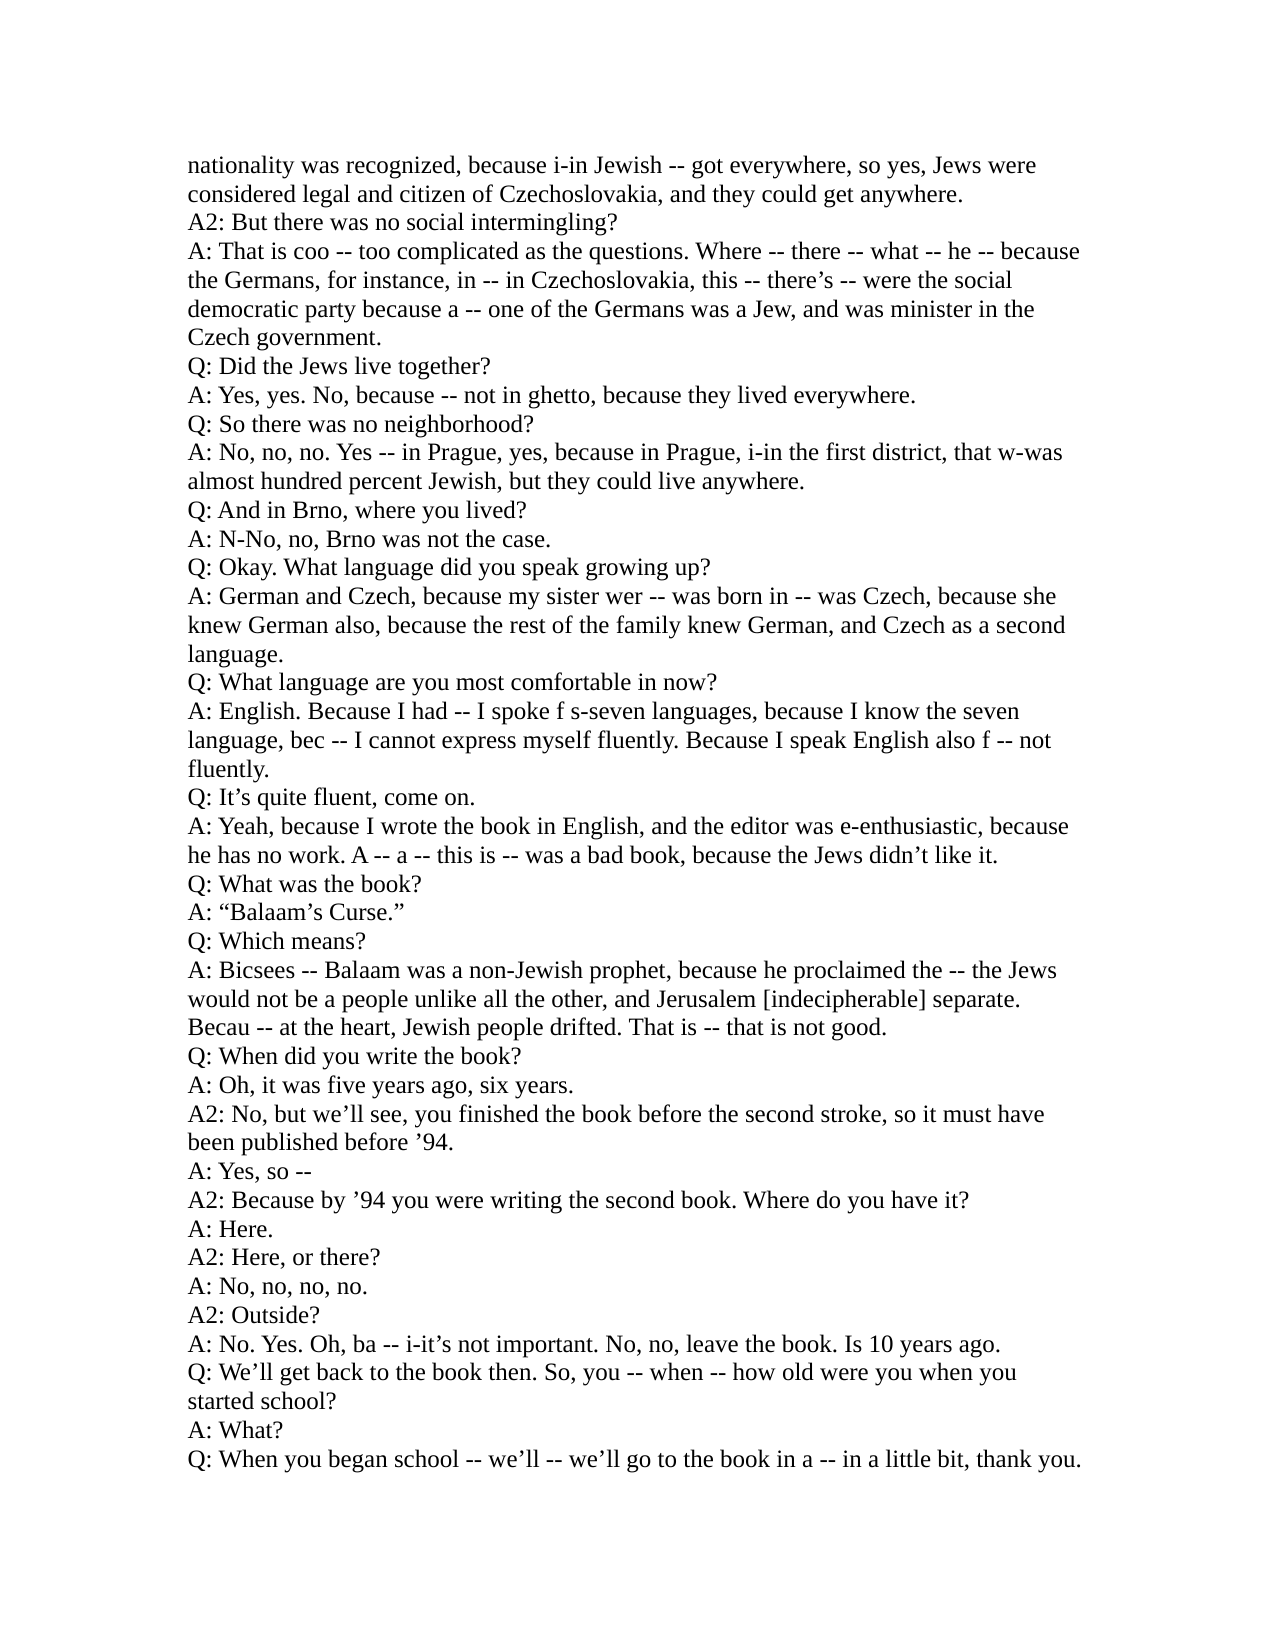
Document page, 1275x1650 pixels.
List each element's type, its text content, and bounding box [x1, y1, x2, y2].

text Q: Which means? [187, 984, 1087, 1012]
text Q: Did the Jews live together? [187, 409, 1087, 437]
text Q: When did you write the book? [187, 1099, 1087, 1127]
text A2: Here, or there? [187, 1300, 1087, 1329]
text A2: But there was no social intermingling? [187, 265, 1087, 294]
text A: Oh, it was five years ago, six years. [187, 1127, 1087, 1156]
text A: That is coo -- too complicated as the questions. Where -- there -- what -- he -- because the Germans, for instance, in -- in Czechoslovakia, this -- there’s -- were the social democratic party because a -- one of the Germans was a Jew, and was minister in the Czech government. [187, 294, 1087, 409]
text Q: And in Brno, where you lived? [187, 552, 1087, 581]
text Q: It’s quite fluent, come on. [187, 840, 1087, 869]
text A: N-No, no, Brno was not the case. [187, 581, 1087, 610]
text A: English. Because I had -- I spoke f s-seven languages, because I know the seven language, bec -- I cannot express myself fluently. Because I speak English also f -- not fluently. [187, 754, 1087, 840]
text A: No. Yes. Oh, ba -- i-it’s not important. No, no, leave the book. Is 10 years ago. [187, 1386, 1087, 1415]
text A: Yes, so -- [187, 1214, 1087, 1242]
text Q: We’ll get back to the book then. So, you -- when -- how old were you when you started school? [187, 1415, 1087, 1472]
text A: Bicsees -- Balaam was a non-Jewish prophet, because he proclaimed the -- the Jews would not be a people unlike all the other, and Jerusalem [indecipherable] separate. Becau -- at the heart, Jewish people drifted. That is -- that is not good. [187, 1012, 1087, 1099]
text Q: What language are you most comfortable in now? [187, 725, 1087, 754]
text Q: So there was no neighborhood? [187, 466, 1087, 495]
text A2: No, but we’ll see, you finished the book before the second stroke, so it must have been published before ’94. [187, 1156, 1087, 1214]
text Q: Okay. What language did you speak growing up? [187, 610, 1087, 639]
text A: No, no, no. Yes -- in Prague, yes, because in Prague, i-in the first district, that w-was almost hundred percent Jewish, but they could live anywhere. [187, 495, 1087, 552]
text A: German and Czech, because my sister wer -- was born in -- was Czech, because she knew German also, because the rest of the family knew German, and Czech as a second language. [187, 639, 1087, 725]
text A: Because th -- th -- bi -- in my -- in Brno, the Jews stuck together, because i-it -- th -- the Czechs and the Germans didn’t like the Jews. They don’t -- no, i -- th-the -- if their nationality was recognized, because i-in Jewish -- got everywhere, so yes, Jews were considered legal and citizen of Czechoslovakia, and they could get anywhere. [187, 150, 1087, 265]
text A: Yeah, because I wrote the book in English, and the editor was e-enthusiastic, because he has no work. A -- a -- this is -- was a bad book, because the Jews didn’t like it. [187, 869, 1087, 926]
text A: No, no, no, no. [187, 1329, 1087, 1357]
text A: “Balaam’s Curse.” [187, 955, 1087, 984]
text Q: What was the book? [187, 926, 1087, 955]
text A2: Outside? [187, 1357, 1087, 1386]
text A: Yes, yes. No, because -- not in ghetto, because they lived everywhere. [187, 437, 1087, 466]
text A: Here. [187, 1271, 1087, 1300]
text A2: Because by ’94 you were writing the second book. Where do you have it? [187, 1242, 1087, 1271]
